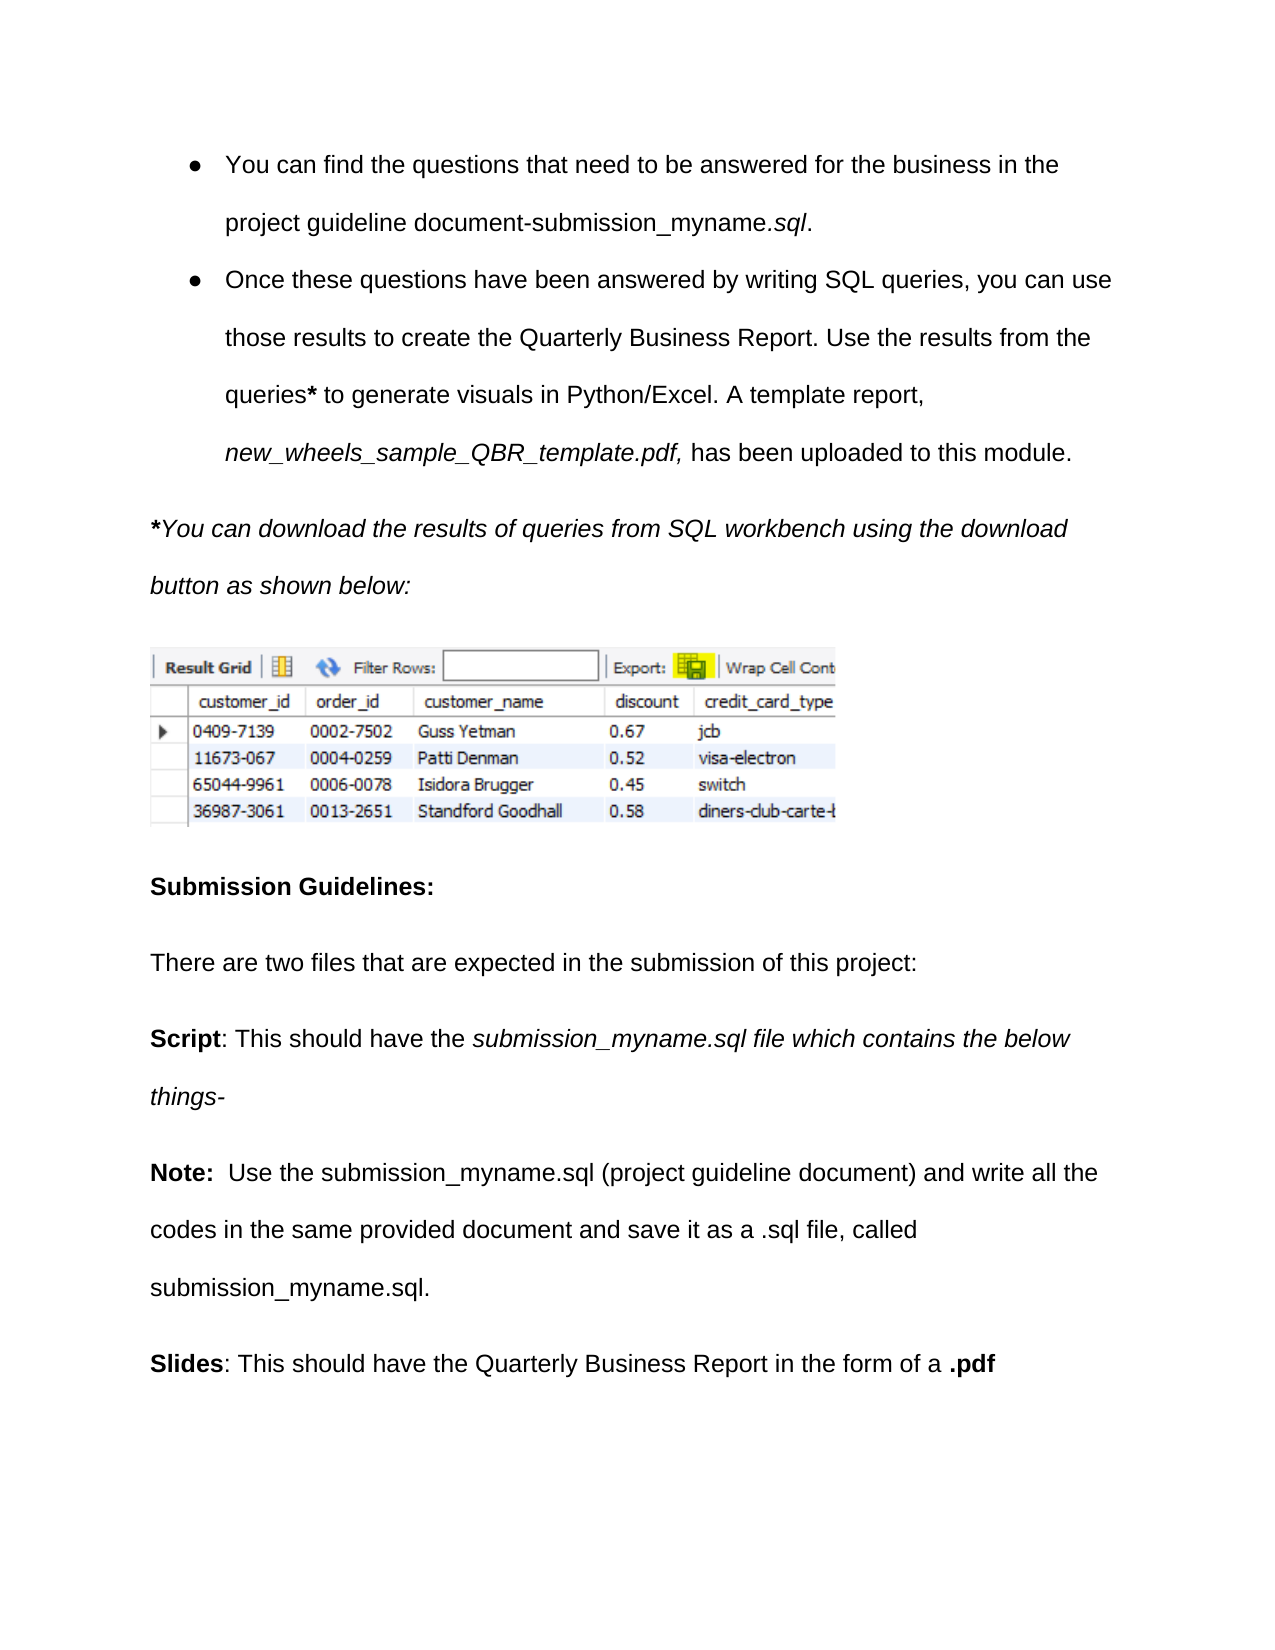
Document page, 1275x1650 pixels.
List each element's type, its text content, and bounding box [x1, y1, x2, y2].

text Submission Guidelines: [150, 872, 1125, 901]
list Once these questions have been answered by writing SQL queries, you can use those results to create the Quarterly Business Report. Use the results from the queries* to generate visuals in Python/Excel. A template report, new_wheels_sample_QBR_template.pdf, has been uploaded to this module. [187, 265, 1125, 466]
text There are two files that are expected in the submission of this project: [150, 948, 1125, 977]
text *You can download the results of queries from SQL workbench using the download button as shown below: [150, 514, 1125, 600]
picture [150, 647, 836, 827]
list You can find the questions that need to be answered for the business in the project guideline document-submission_myname.sql. [187, 150, 1125, 236]
text Note: Use the submission_myname.sql (project guideline document) and write all the codes in the same provided document and save it as a .sql file, called submission_myname.sql. [150, 1158, 1125, 1302]
text Slides: This should have the Quarterly Business Report in the form of a .pdf [150, 1349, 1125, 1378]
text Script: This should have the submission_myname.sql file which contains the below things- [150, 1024, 1125, 1111]
